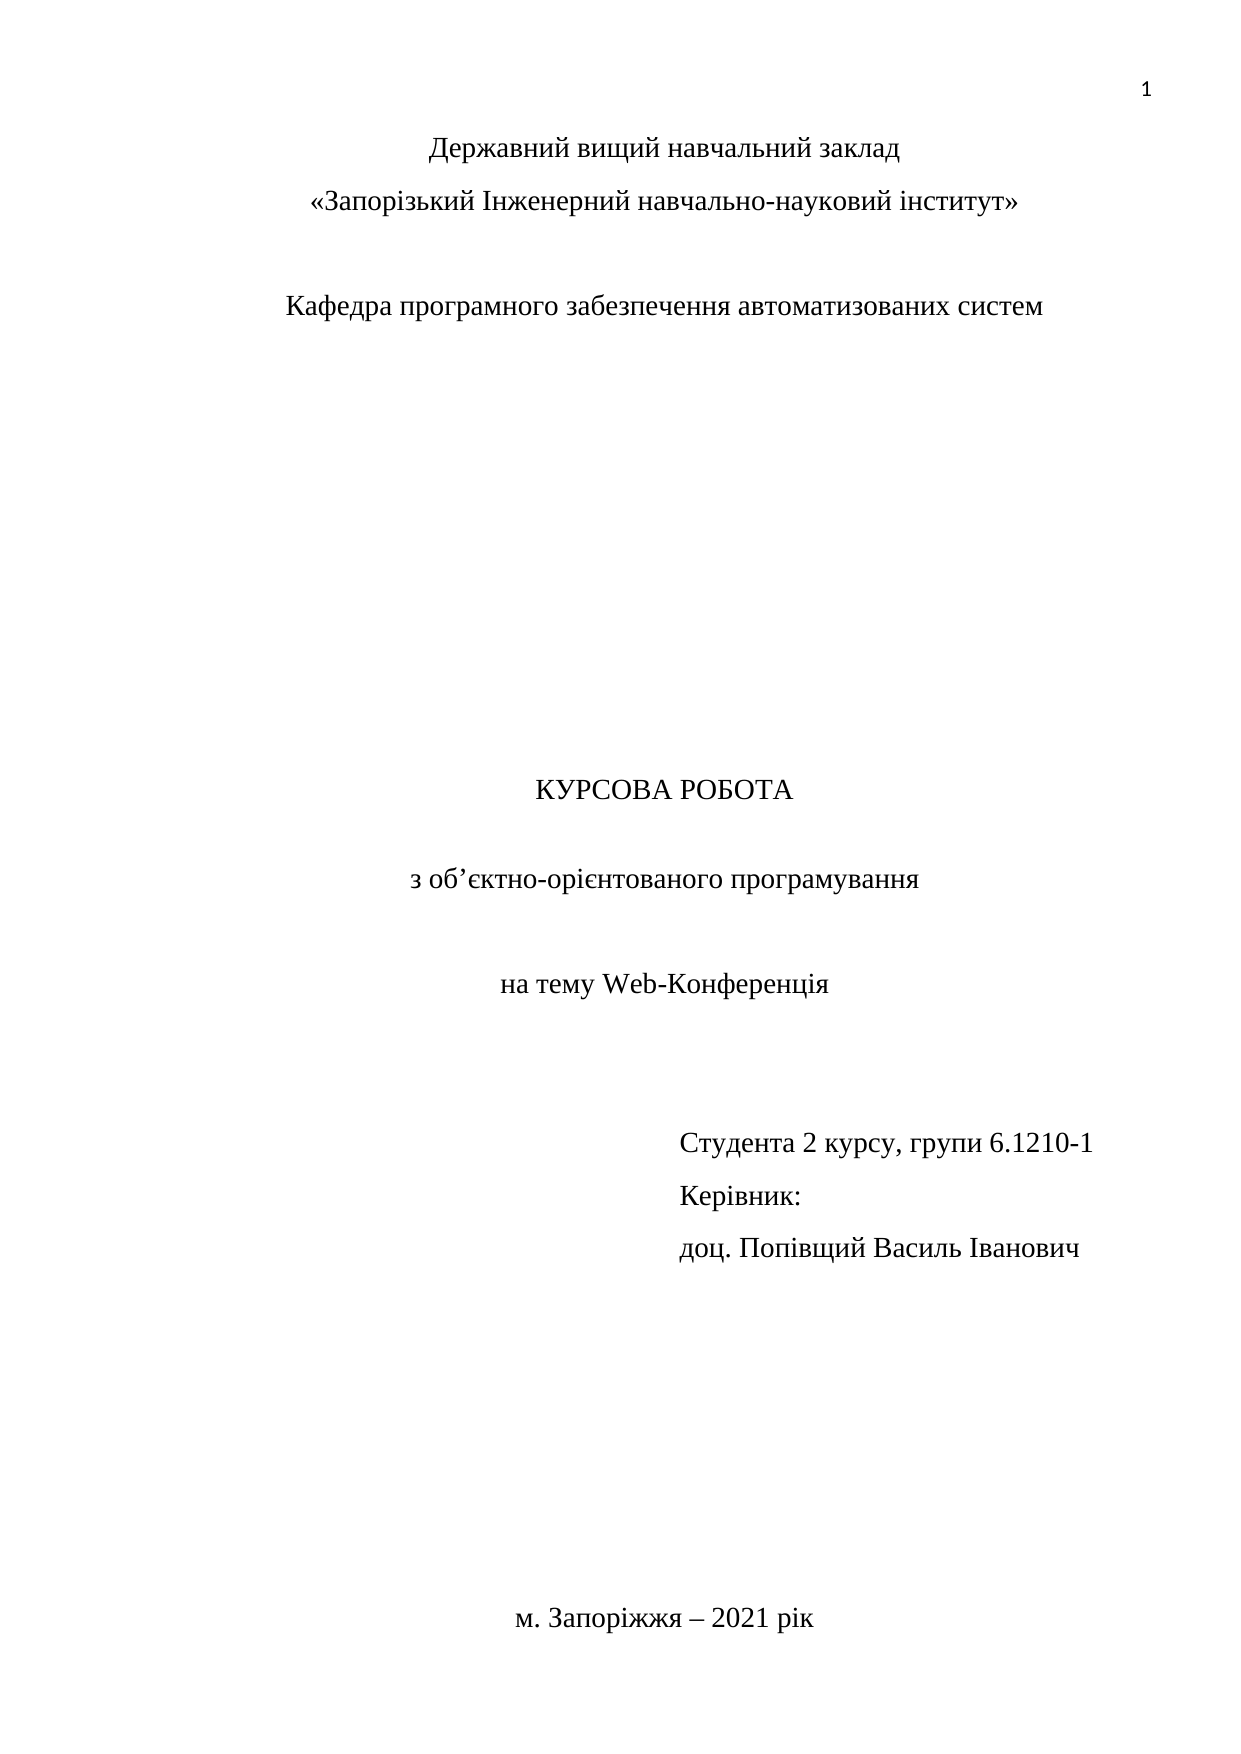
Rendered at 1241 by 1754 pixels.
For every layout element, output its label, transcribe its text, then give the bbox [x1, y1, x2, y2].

text «Запорізький Інженерний навчально-науковий інститут» [177, 183, 1152, 216]
subtitle КУРСОВА РОБОТА [177, 772, 1152, 805]
text м. Запоріжжя – 2021 рік [177, 1600, 1152, 1634]
text Керівник: [679, 1178, 1152, 1211]
text на тему Web-Конференція [177, 966, 1152, 1000]
text Студента 2 курсу, групи 6.1210-1 [679, 1125, 1152, 1158]
text Державний вищий навчальний заклад [177, 130, 1152, 163]
text доц. Попівщий Василь Іванович [679, 1231, 1152, 1264]
text з об’єктно-орієнтованого програмування [177, 861, 1152, 894]
text Кафедра програмного забезпечення автоматизованих систем [177, 288, 1152, 322]
